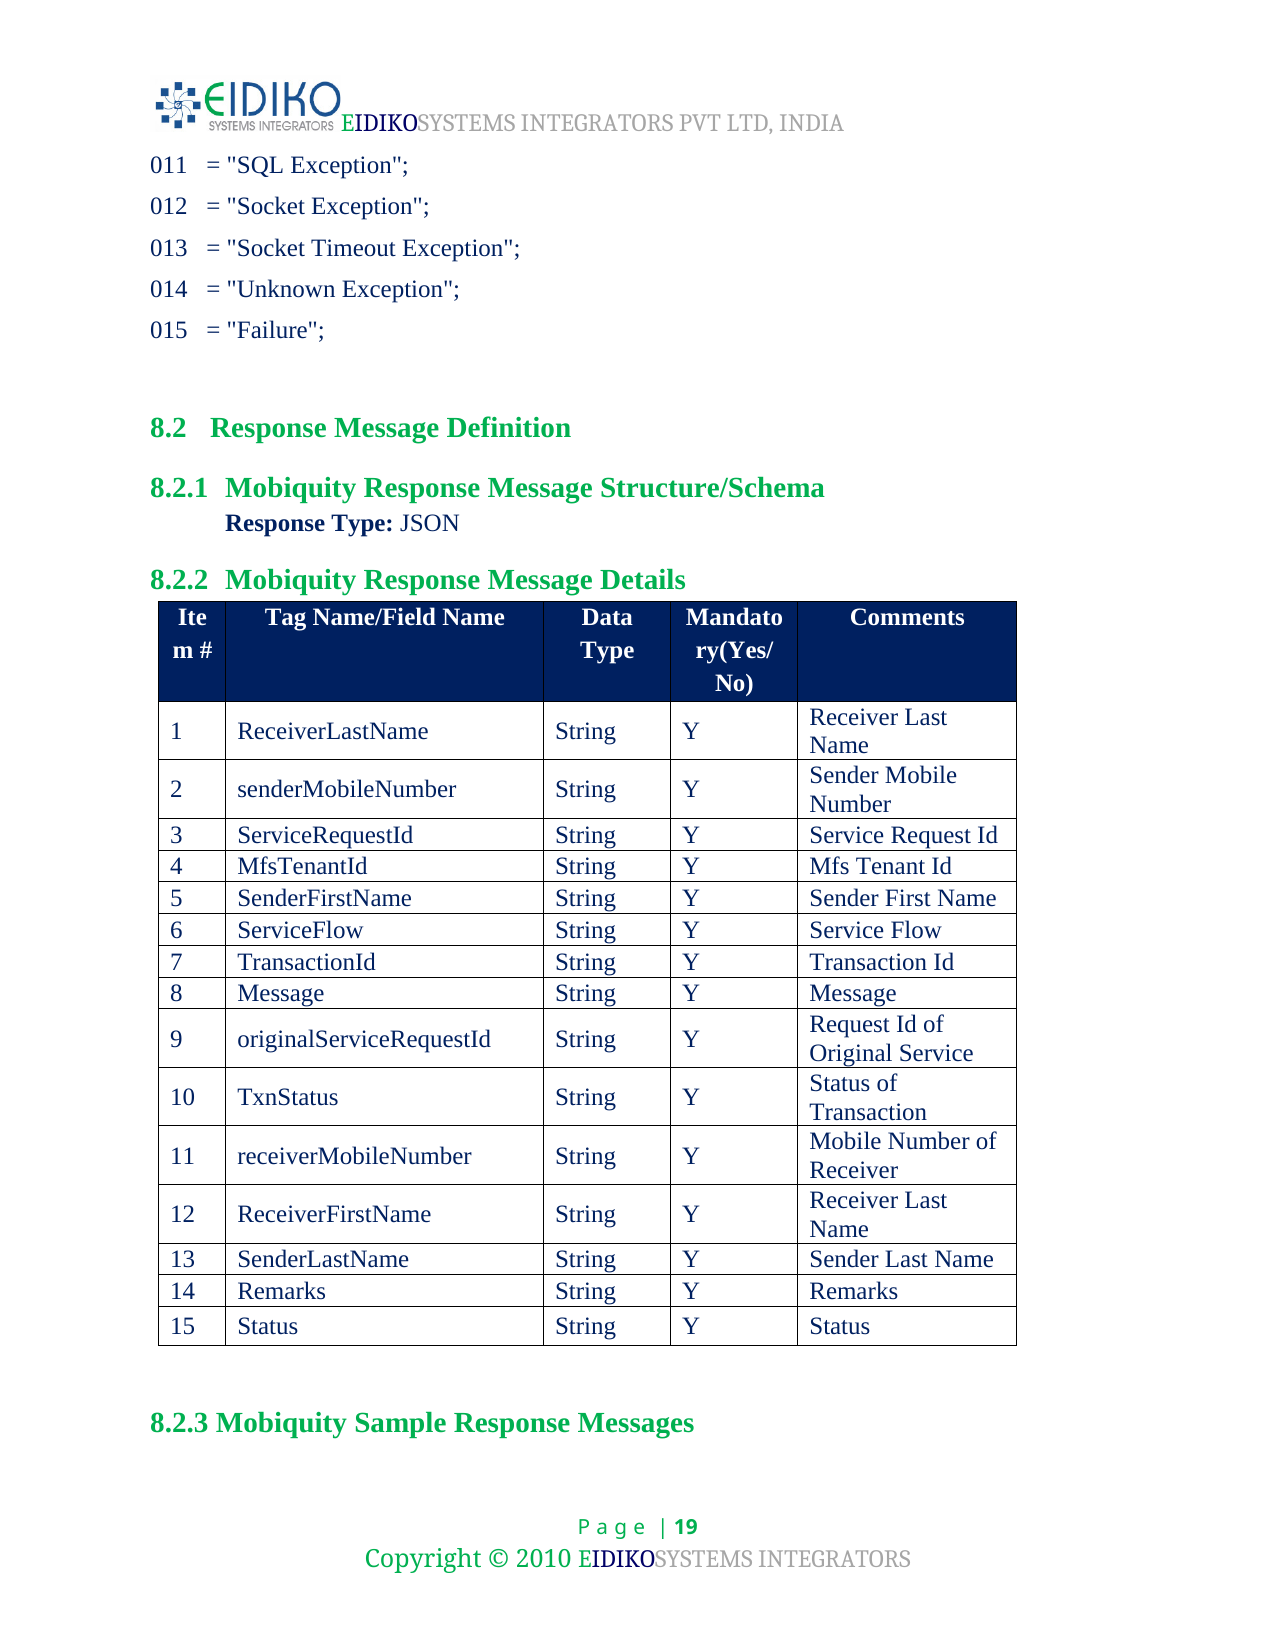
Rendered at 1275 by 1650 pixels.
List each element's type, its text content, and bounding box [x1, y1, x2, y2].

table_cell Remarks [798, 1275, 1016, 1306]
table_cell String [544, 946, 670, 977]
table_cell 1 [159, 702, 225, 759]
table_cell 9 [159, 1009, 225, 1067]
table_cell 4 [159, 851, 225, 881]
table_cell Request Id of Original Service [798, 1009, 1016, 1067]
table_cell Y [671, 851, 797, 881]
table_cell String [544, 1009, 670, 1067]
table_cell String [544, 1275, 670, 1306]
table_cell Remarks [226, 1275, 543, 1306]
table_cell Message [226, 978, 543, 1008]
table_cell Y [671, 1068, 797, 1125]
table_cell 6 [159, 914, 225, 945]
table_cell Sender Last Name [798, 1244, 1016, 1274]
table_cell Service Request Id [798, 819, 1016, 849]
table_cell 14 [159, 1275, 225, 1306]
text 011 = "SQL Exception"; [150, 150, 1125, 179]
table_header Data Type [544, 602, 670, 701]
table_cell 12 [159, 1185, 225, 1242]
table_cell Message [798, 978, 1016, 1008]
text Response Type: JSON [150, 508, 1125, 537]
table_cell Status [226, 1307, 543, 1344]
table_cell Y [671, 1009, 797, 1067]
table_cell 13 [159, 1244, 225, 1274]
table_cell Y [671, 1244, 797, 1274]
table_cell ReceiverFirstName [226, 1185, 543, 1242]
table_cell Service Flow [798, 914, 1016, 945]
table_cell ReceiverLastName [226, 702, 543, 759]
table_cell Status of Transaction [798, 1068, 1016, 1125]
text 015 = "Failure"; [150, 315, 1125, 344]
table_cell 7 [159, 946, 225, 977]
table_header Item # [159, 602, 225, 701]
table_cell Y [671, 760, 797, 818]
table_cell Y [671, 882, 797, 913]
text 012 = "Socket Exception"; [150, 191, 1125, 220]
table_cell SenderLastName [226, 1244, 543, 1274]
table_cell 5 [159, 882, 225, 913]
table_cell String [544, 1126, 670, 1184]
table_cell 2 [159, 760, 225, 818]
table_cell Y [671, 819, 797, 849]
subtitle Response Message Definition [150, 411, 1125, 444]
table_cell Transaction Id [798, 946, 1016, 977]
table_cell receiverMobileNumber [226, 1126, 543, 1184]
table_cell 8 [159, 978, 225, 1008]
table_cell Y [671, 1307, 797, 1344]
table_cell Mobile Number of Receiver [798, 1126, 1016, 1184]
table_cell Y [671, 978, 797, 1008]
table_cell 15 [159, 1307, 225, 1344]
table_cell 11 [159, 1126, 225, 1184]
table_cell Y [671, 946, 797, 977]
table_cell MfsTenantId [226, 851, 543, 881]
table_cell SenderFirstName [226, 882, 543, 913]
table_cell String [544, 1185, 670, 1242]
table_cell originalServiceRequestId [226, 1009, 543, 1067]
table_cell 10 [159, 1068, 225, 1125]
table_header Tag Name/Field Name [226, 602, 543, 701]
table_cell Y [671, 1275, 797, 1306]
table_cell ServiceRequestId [226, 819, 543, 849]
table_cell String [544, 760, 670, 818]
table_cell Y [671, 1126, 797, 1184]
table_cell String [544, 914, 670, 945]
table_cell Y [671, 1185, 797, 1242]
table_cell String [544, 702, 670, 759]
table_cell Status [798, 1307, 1016, 1344]
table_cell Sender First Name [798, 882, 1016, 913]
table_cell String [544, 851, 670, 881]
subtitle Mobiquity Response Message Details [150, 562, 1125, 596]
table_cell String [544, 1307, 670, 1344]
table_cell TxnStatus [226, 1068, 543, 1125]
text 013 = "Socket Timeout Exception"; [150, 233, 1125, 261]
table_cell Receiver Last Name [798, 702, 1016, 759]
table_cell senderMobileNumber [226, 760, 543, 818]
subtitle Mobiquity Response Message Structure/Schema [150, 470, 1125, 503]
table_header Mandatory(Yes/No) [671, 602, 797, 701]
table_cell String [544, 1068, 670, 1125]
table_cell String [544, 882, 670, 913]
table_cell String [544, 978, 670, 1008]
table_cell TransactionId [226, 946, 543, 977]
table_cell String [544, 1244, 670, 1274]
picture [150, 75, 341, 132]
table_cell 3 [159, 819, 225, 849]
table_cell ServiceFlow [226, 914, 543, 945]
subtitle 8.2.3 Mobiquity Sample Response Messages [150, 1405, 1125, 1438]
table_cell String [544, 819, 670, 849]
table_cell Receiver Last Name [798, 1185, 1016, 1242]
table_cell Sender Mobile Number [798, 760, 1016, 818]
table_cell Y [671, 702, 797, 759]
table_cell Mfs Tenant Id [798, 851, 1016, 881]
table_cell Y [671, 914, 797, 945]
table_header Comments [798, 602, 1016, 701]
text 014 = "Unknown Exception"; [150, 274, 1125, 303]
